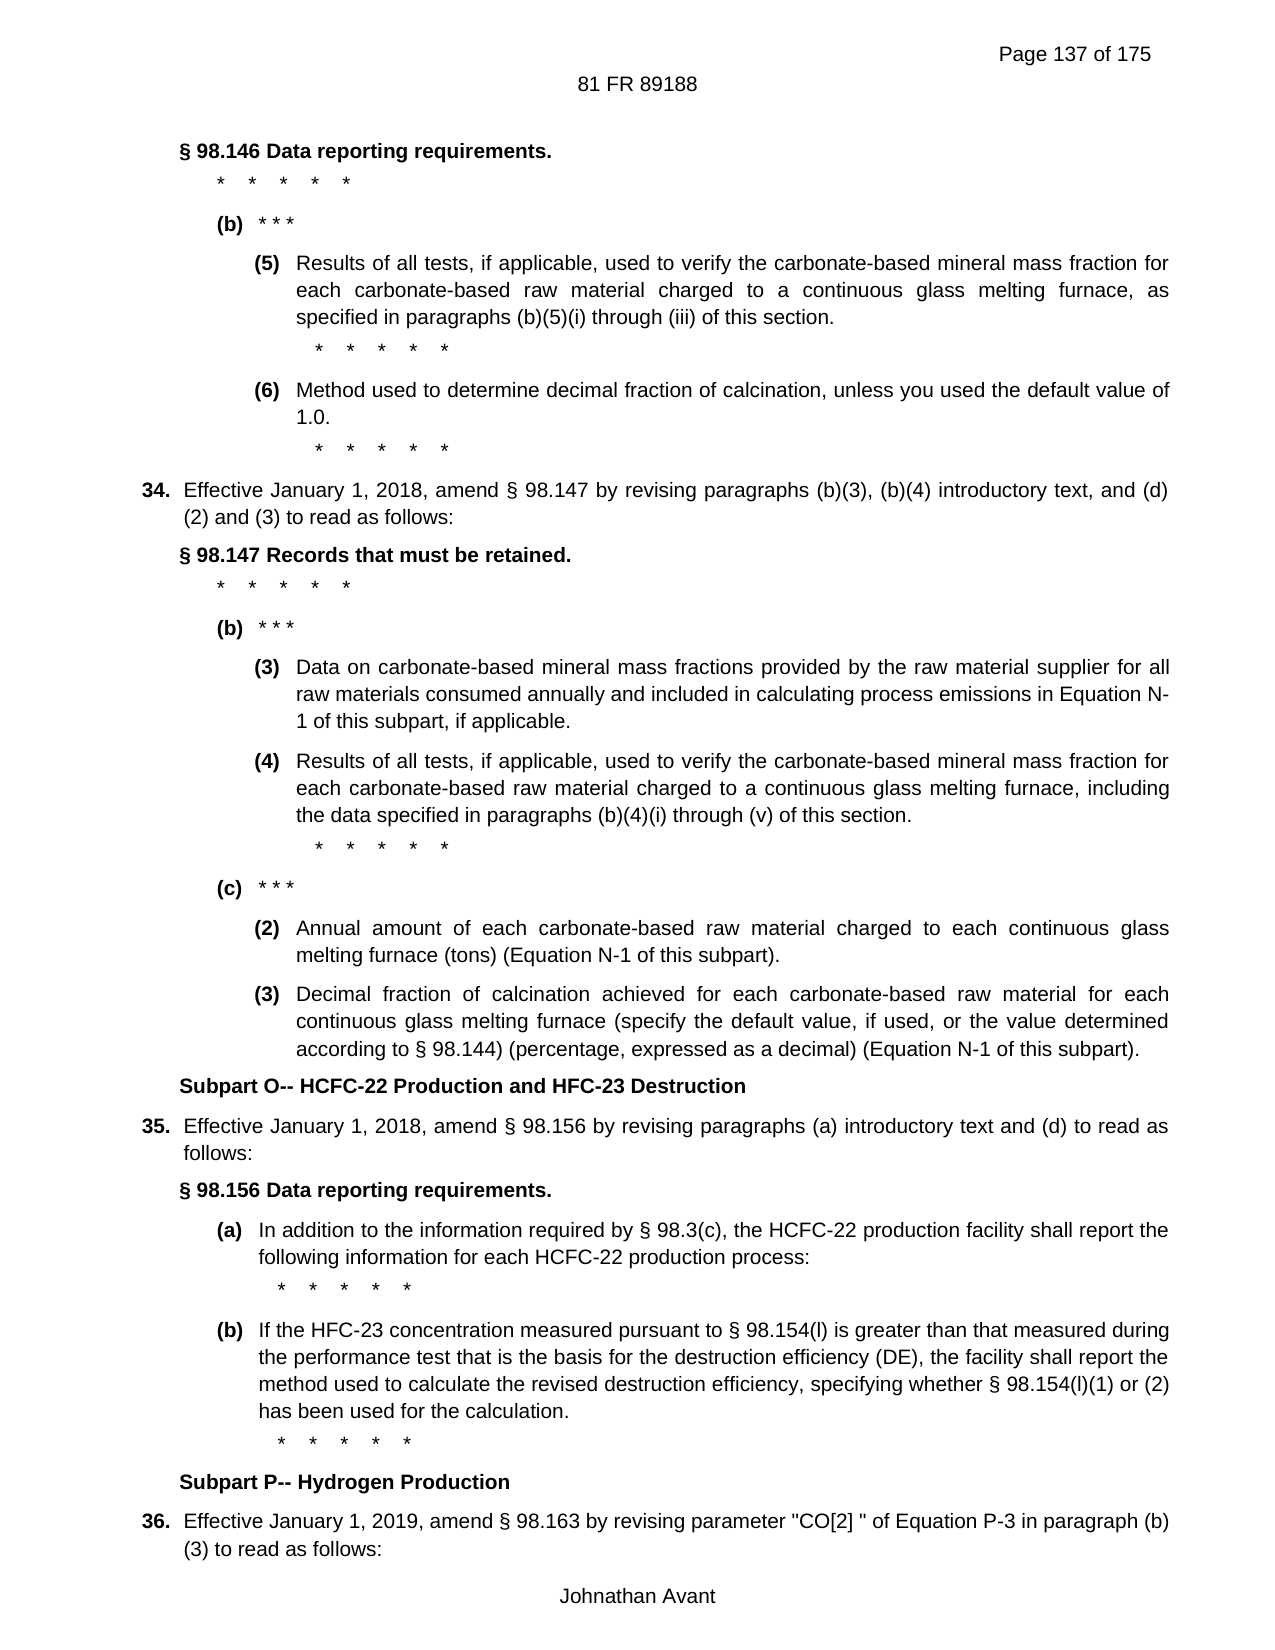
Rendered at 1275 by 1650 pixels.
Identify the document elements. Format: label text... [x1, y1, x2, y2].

text * * * * * [254, 1275, 1171, 1302]
text * * * * * [254, 1429, 1171, 1456]
text * * * * * [217, 573, 1171, 600]
list Annual amount of each carbonate-based raw material charged to each continuous glass melting furnace (tons) (Equation N-1 of this subpart). [254, 912, 1171, 967]
list Results of all tests, if applicable, used to verify the carbonate-based mineral mass fraction for each carbonate-based raw material charged to a continuous glass melting furnace, as specified in paragraphs (b)(5)(i) through (iii) of this section. [254, 248, 1171, 329]
list If the HFC-23 concentration measured pursuant to § 98.154(l) is greater than that measured during the performance test that is the basis for the destruction efficiency (DE), the facility shall report the method used to calculate the revised destruction efficiency, specifying whether § 98.154(l)(1) or (2) has been used for the calculation. [217, 1314, 1171, 1423]
text * * * * * [217, 169, 1171, 196]
list Decimal fraction of calcination achieved for each carbonate-based raw material for each continuous glass melting furnace (specify the default value, if used, or the value determined according to § 98.144) (percentage, expressed as a decimal) (Equation N-1 of this subpart). [254, 979, 1171, 1060]
list * * * [217, 873, 1171, 900]
list ements. [179, 1177, 1171, 1202]
list Effective January 1, 2018, amend § 98.147 by revising paragraphs (b)(3), (b)(4) introductory text, and (d)(2) and (3) to read as follows: [142, 475, 1171, 529]
list n [179, 1469, 1171, 1494]
list * * * [217, 612, 1171, 639]
list Results of all tests, if applicable, used to verify the carbonate-based mineral mass fraction for each carbonate-based raw material charged to a continuous glass melting furnace, including the data specified in paragraphs (b)(4)(i) through (v) of this section. [254, 746, 1171, 827]
list and HFC-23 Destruction [179, 1073, 1171, 1098]
list * * * [217, 208, 1171, 235]
list retained. [179, 542, 1171, 567]
list Effective January 1, 2019, amend § 98.163 by revising parameter "CO[2] " of Equation P-3 in paragraph (b)(3) to read as follows: [142, 1506, 1171, 1560]
list In addition to the information required by § 98.3(c), the HCFC-22 production facility shall report the following information for each HCFC-22 production process: [217, 1214, 1171, 1269]
list Method used to determine decimal fraction of calcination, unless you used the default value of 1.0. [254, 375, 1171, 429]
list Effective January 1, 2018, amend § 98.156 by revising paragraphs (a) introductory text and (d) to read as follows: [142, 1110, 1171, 1164]
text * * * * * [292, 435, 1171, 462]
text * * * * * [292, 833, 1171, 860]
list Data on carbonate-based mineral mass fractions provided by the raw material supplier for all raw materials consumed annually and included in calculating process emissions in Equation N-1 of this subpart, if applicable. [254, 652, 1171, 733]
list ements. [179, 137, 1171, 162]
text * * * * * [292, 335, 1171, 362]
